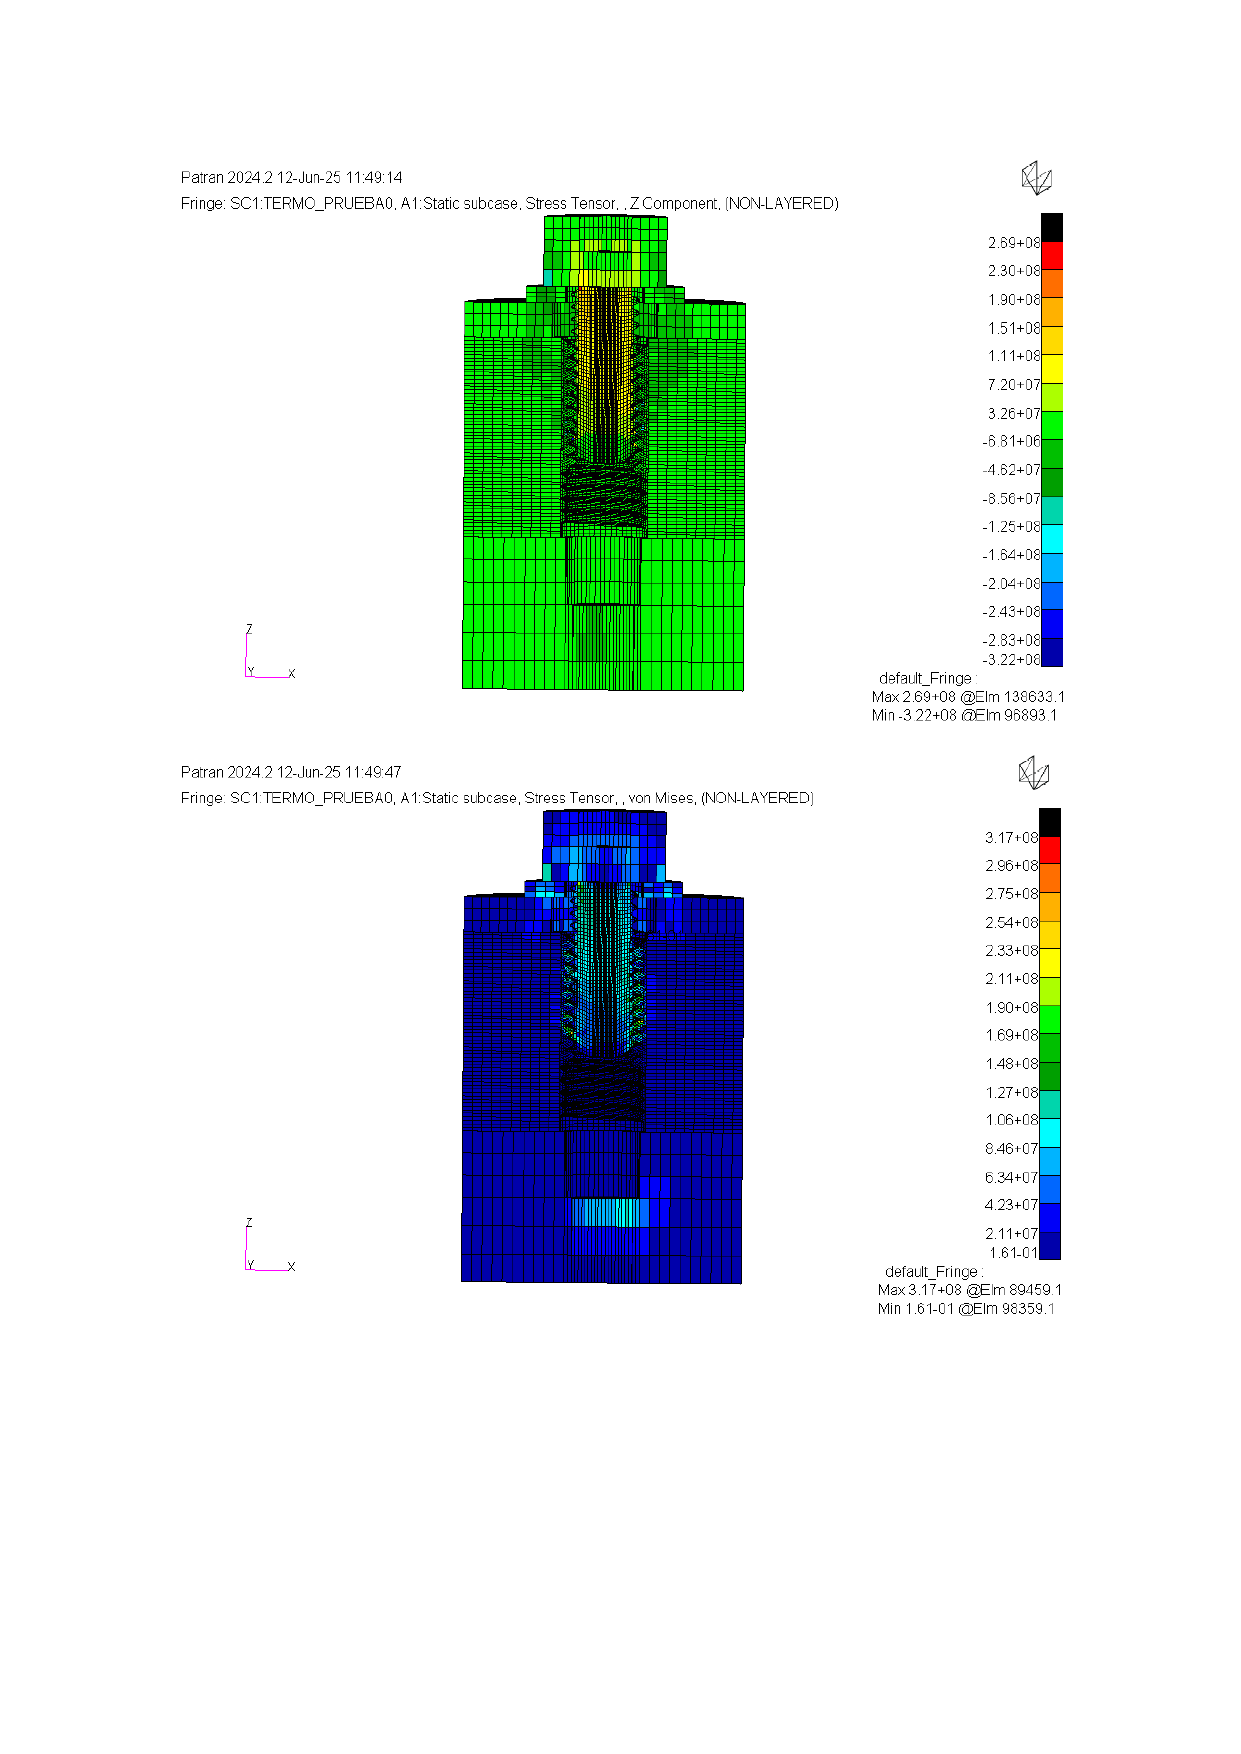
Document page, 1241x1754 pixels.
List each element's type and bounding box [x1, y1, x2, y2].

picture [177, 147, 1063, 721]
picture [177, 742, 1063, 1316]
